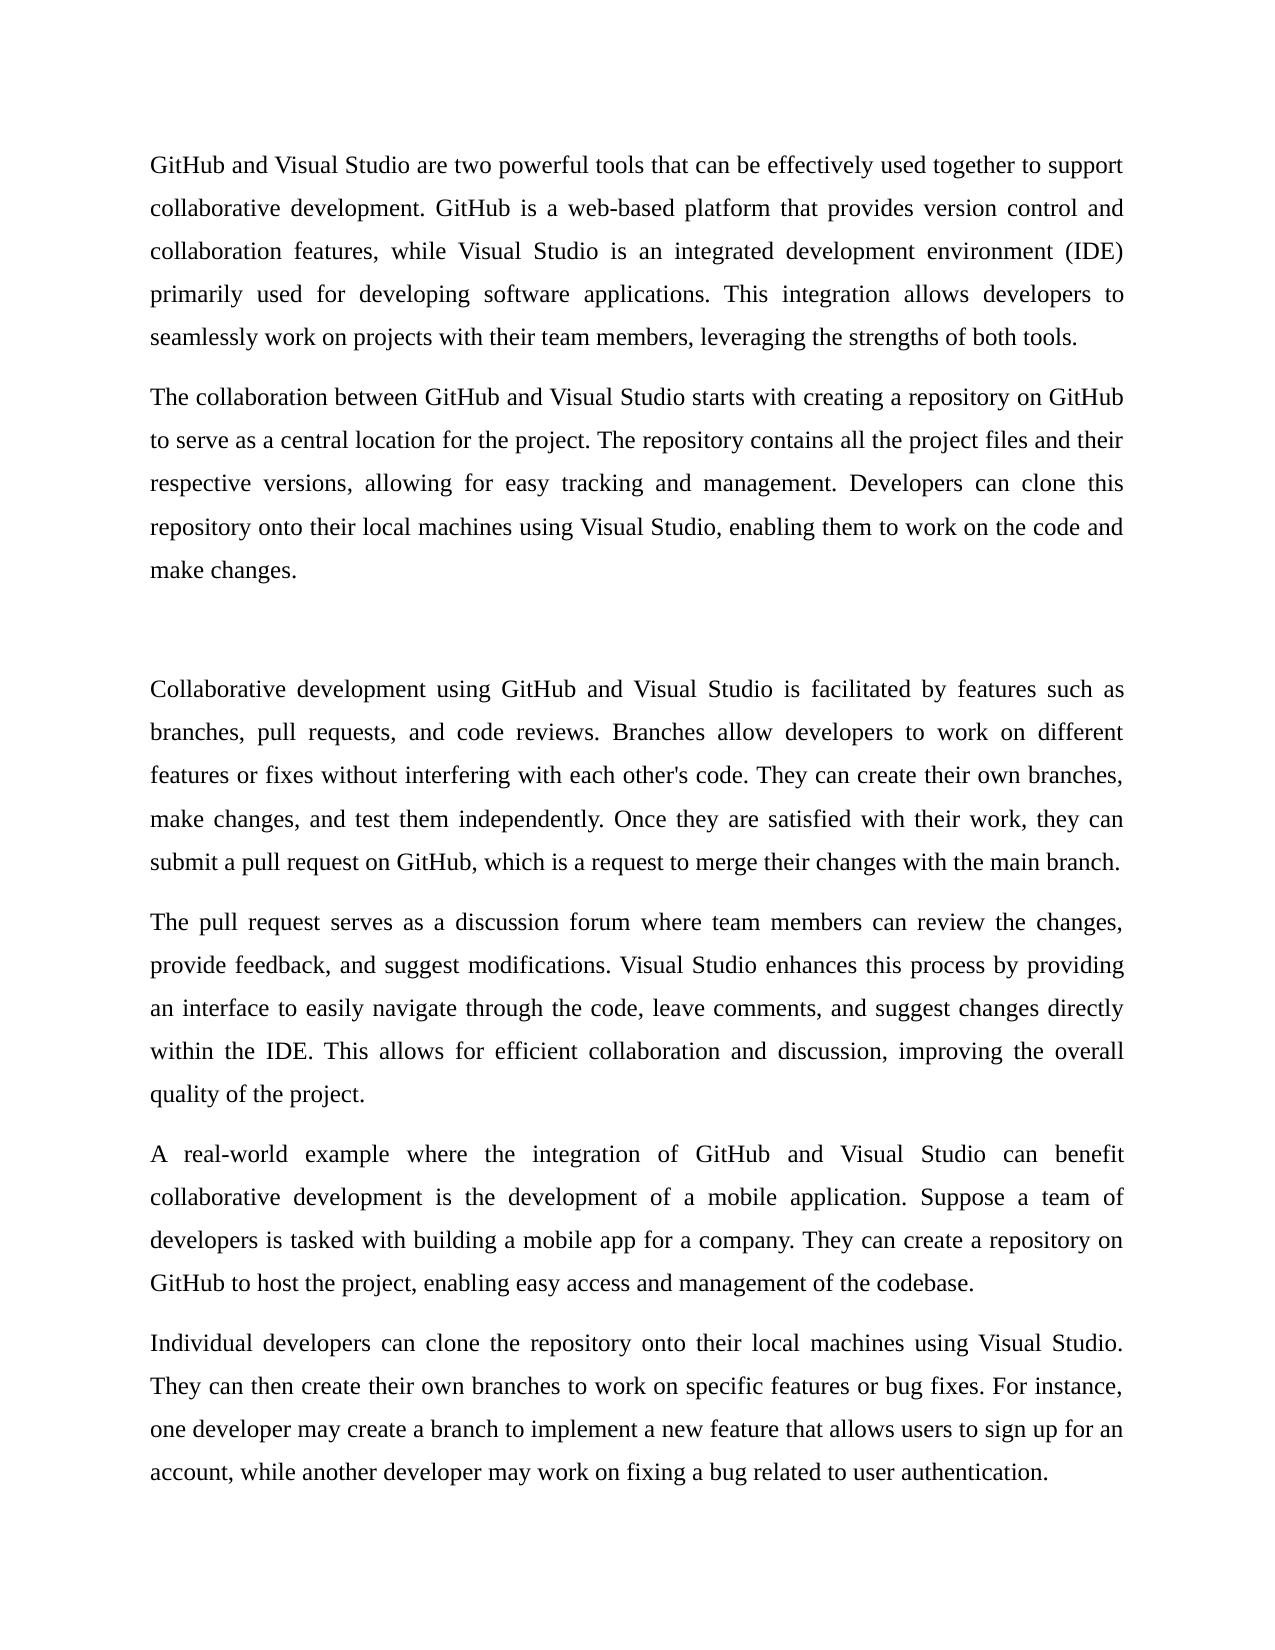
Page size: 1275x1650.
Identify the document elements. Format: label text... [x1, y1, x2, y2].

text Individual developers can clone the repository onto their local machines using Visual Studio. They can then create their own branches to work on specific features or bug fixes. For instance, one developer may create a branch to implement a new feature that allows users to sign up for an account, while another developer may work on fixing a bug related to user authentication. [150, 1328, 1125, 1486]
text Collaborative development using GitHub and Visual Studio is facilitated by features such as branches, pull requests, and code reviews. Branches allow developers to work on different features or fixes without interfering with each other's code. They can create their own branches, make changes, and test them independently. Once they are satisfied with their work, they can submit a pull request on GitHub, which is a request to merge their changes with the main branch. [150, 674, 1125, 876]
text GitHub and Visual Studio are two powerful tools that can be effectively used together to support collaborative development. GitHub is a web-based platform that provides version control and collaboration features, while Visual Studio is an integrated development environment (IDE) primarily used for developing software applications. This integration allows developers to seamlessly work on projects with their team members, leveraging the strengths of both tools. [150, 150, 1125, 351]
text The collaboration between GitHub and Visual Studio starts with creating a repository on GitHub to serve as a central location for the project. The repository contains all the project files and their respective versions, allowing for easy tracking and management. Developers can clone this repository onto their local machines using Visual Studio, enabling them to work on the code and make changes. [150, 382, 1125, 583]
text A real-world example where the integration of GitHub and Visual Studio can benefit collaborative development is the development of a mobile application. Suppose a team of developers is tasked with building a mobile app for a company. They can create a repository on GitHub to host the project, enabling easy access and management of the codebase. [150, 1139, 1125, 1297]
text The pull request serves as a discussion forum where team members can review the changes, provide feedback, and suggest modifications. Visual Studio enhances this process by providing an interface to easily navigate through the code, leave comments, and suggest changes directly within the IDE. This allows for efficient collaboration and discussion, improving the overall quality of the project. [150, 907, 1125, 1108]
